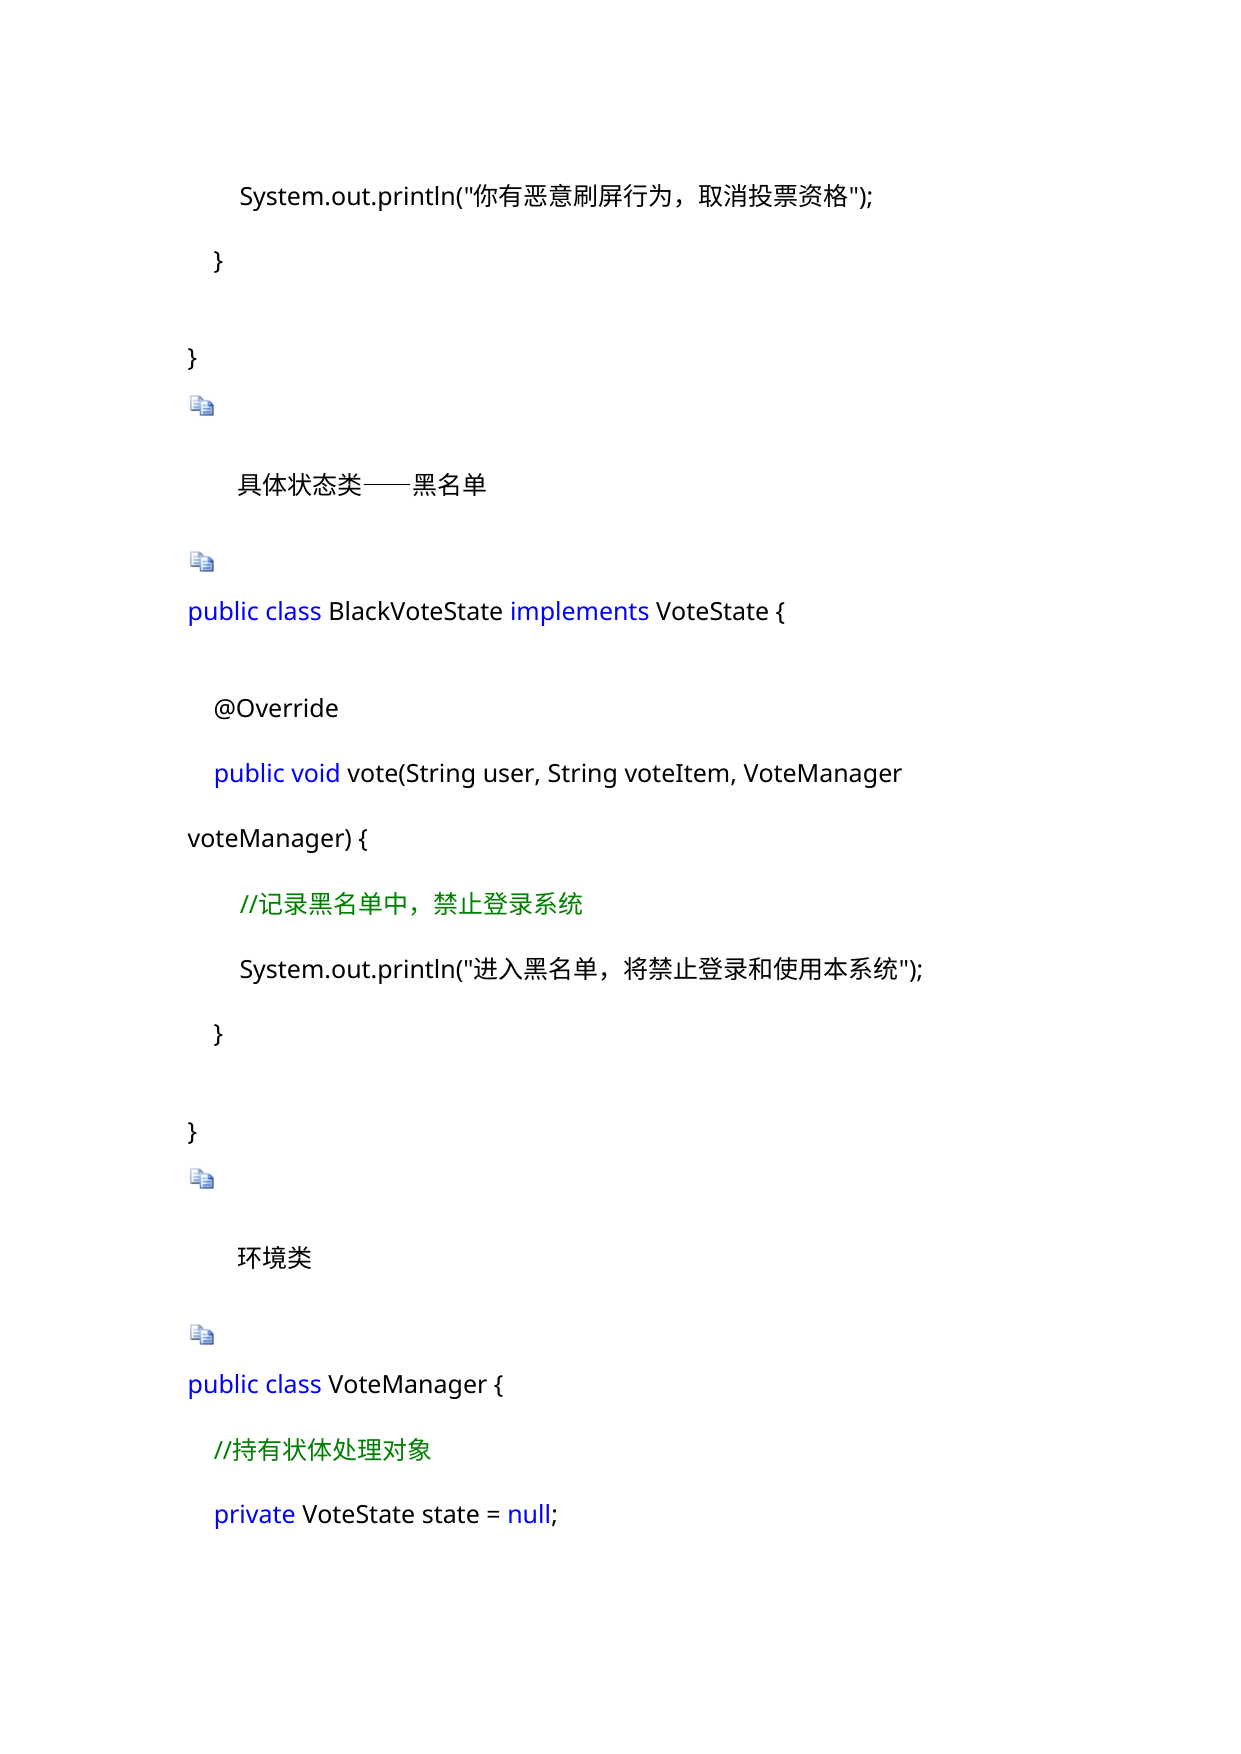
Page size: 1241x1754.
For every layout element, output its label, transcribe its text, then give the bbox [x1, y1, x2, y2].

text } [187, 324, 1053, 389]
text //持有状体处理对象 [187, 1416, 1053, 1481]
text } [187, 227, 1053, 292]
text public class VoteManager { [187, 1351, 1053, 1416]
text public void vote(String user, String voteItem, VoteManager voteManager) { [187, 740, 1053, 870]
text //记录黑名单中，禁止登录系统 [187, 870, 1053, 935]
text System.out.println("你有恶意刷屏行为，取消投票资格"); [187, 162, 1053, 227]
text 具体状态类——黑名单 [187, 451, 1053, 516]
picture [187, 545, 219, 577]
text @Override [187, 675, 1053, 740]
text public class BlackVoteState implements VoteState { [187, 578, 1053, 643]
text } [187, 1098, 1053, 1163]
text System.out.println("进入黑名单，将禁止登录和使用本系统"); [187, 935, 1053, 1000]
picture [187, 389, 219, 421]
picture [187, 1162, 219, 1194]
text } [187, 1000, 1053, 1065]
text 环境类 [187, 1224, 1053, 1289]
text private VoteState state = null; [187, 1481, 1053, 1546]
picture [187, 1318, 219, 1350]
